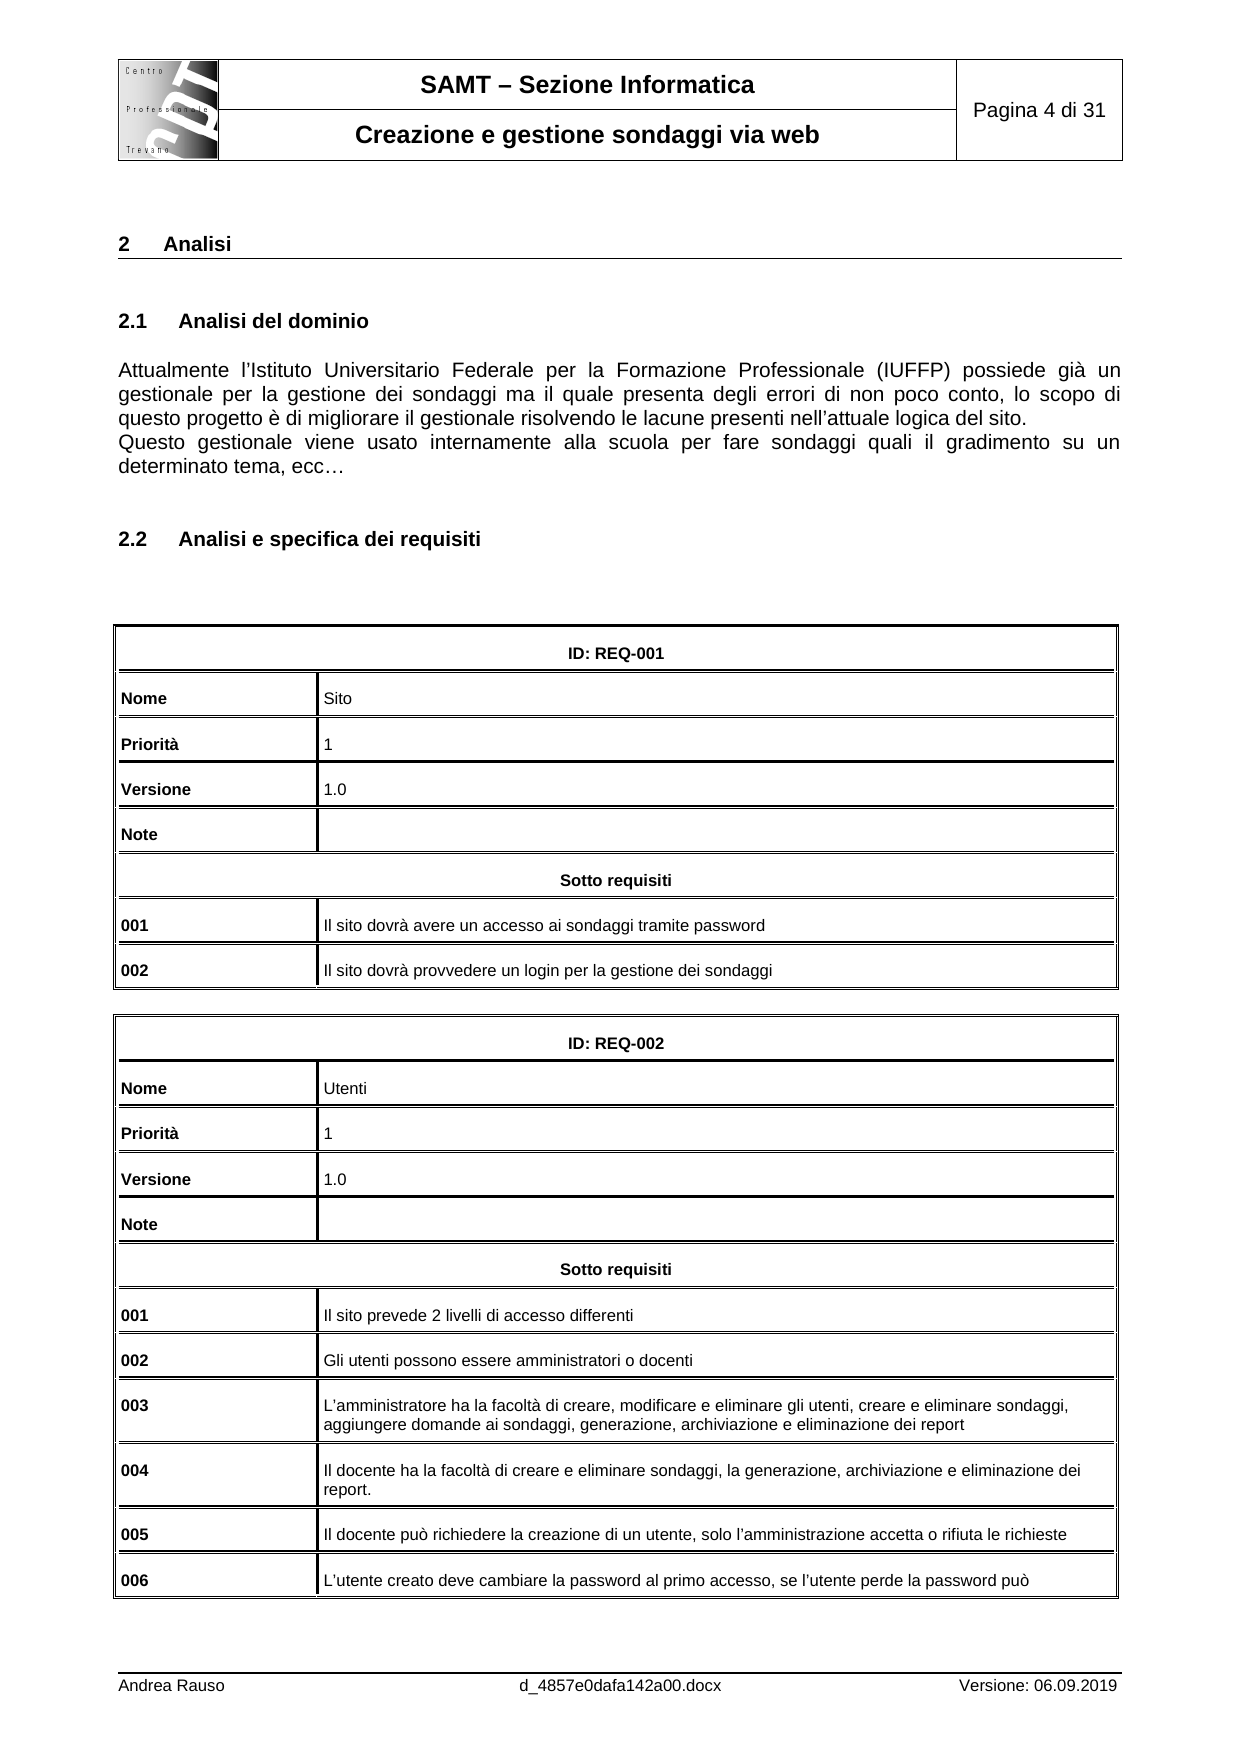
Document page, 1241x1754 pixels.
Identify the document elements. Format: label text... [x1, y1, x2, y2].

subtitle Analisi [118, 232, 1122, 258]
table_cell 005 [116, 1505, 316, 1550]
table_cell Il docente può richiedere la creazione di un utente, solo l’amministrazione accetta o rifiuta le richieste [319, 1505, 1116, 1550]
table_cell Nome [116, 669, 316, 714]
table_header ID: REQ-002 [116, 1017, 1116, 1059]
table_cell Il sito dovrà avere un accesso ai sondaggi tramite password [317, 896, 1117, 941]
subtitle Analisi del dominio [118, 309, 1122, 333]
text Attualmente l’Istituto Universitario Federale per la Formazione Professionale (IUFFP) possiede già un gestionale per la gestione dei sondaggi ma il quale presenta degli errori di non poco conto, lo scopo di questo progetto è di migliorare il gestionale risolvendo le lacune presenti nell’attuale logica del sito. [118, 358, 1122, 430]
table_cell 003 [116, 1376, 316, 1441]
picture [118, 60, 218, 159]
table_header ID: REQ-001 [116, 627, 1116, 669]
table_cell Nome [116, 1059, 316, 1104]
table_cell Sotto requisiti [116, 1240, 1116, 1286]
table_cell L’amministratore ha la facoltà di creare, modificare e eliminare gli utenti, creare e eliminare sondaggi, aggiungere domande ai sondaggi, generazione, archiviazione e eliminazione dei report [319, 1376, 1116, 1441]
table_cell Gli utenti possono essere amministratori o docenti [317, 1331, 1117, 1376]
table_cell [319, 1195, 1116, 1240]
table_cell [319, 805, 1116, 851]
table_cell 1 [319, 1104, 1116, 1149]
table_cell Il docente ha la facoltà di creare e eliminare sondaggi, la generazione, archiviazione e eliminazione dei report. [317, 1441, 1117, 1505]
table_cell Note [116, 805, 316, 851]
table_cell Versione [116, 760, 316, 805]
table_cell Priorità [116, 1104, 316, 1149]
text Questo gestionale viene usato internamente alla scuola per fare sondaggi quali il gradimento su un determinato tema, ecc… [118, 430, 1122, 478]
table_cell 001 [114, 896, 317, 941]
table_cell 006 [116, 1550, 317, 1596]
table_cell 1.0 [319, 1150, 1116, 1195]
table_cell Il sito prevede 2 livelli di accesso differenti [317, 1286, 1117, 1331]
table_cell Priorità [116, 715, 316, 760]
table_cell 1.0 [319, 760, 1116, 805]
table_cell Versione [116, 1150, 316, 1195]
table_cell Il sito dovrà provvedere un login per la gestione dei sondaggi [317, 941, 1116, 986]
table_cell 1 [319, 715, 1116, 760]
table_cell 002 [114, 1331, 317, 1376]
table_cell 001 [114, 1286, 317, 1331]
table_cell L’utente creato deve cambiare la password al primo accesso, se l’utente perde la password può richiederne una nuova [317, 1550, 1116, 1596]
table_cell Sito [319, 669, 1116, 714]
table_cell 004 [114, 1441, 317, 1505]
table_cell 002 [116, 941, 317, 986]
subtitle Analisi e specifica dei requisiti [118, 527, 1122, 551]
table_cell Note [116, 1195, 316, 1240]
table_cell Utenti [319, 1059, 1116, 1104]
table_cell Sotto requisiti [114, 851, 1117, 896]
